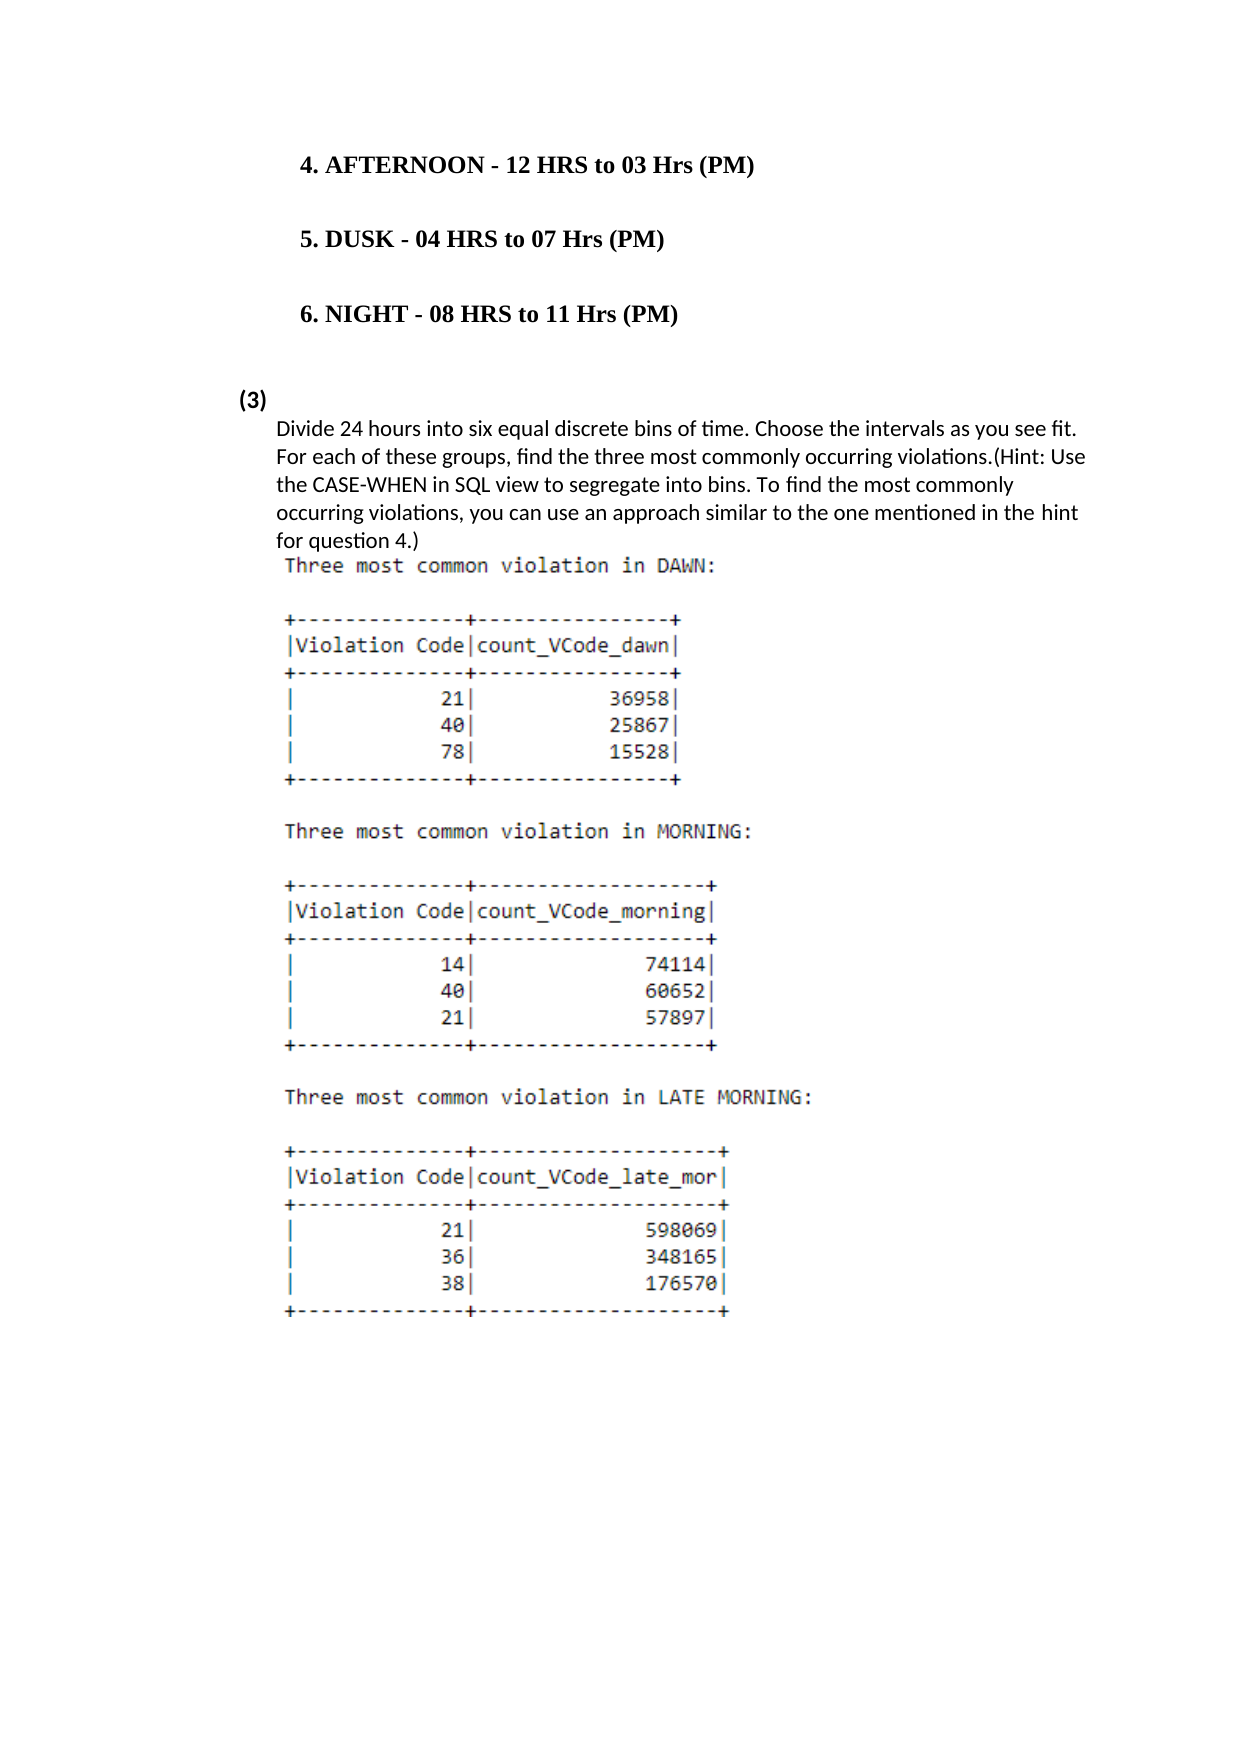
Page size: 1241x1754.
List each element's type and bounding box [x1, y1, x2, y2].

picture [276, 554, 819, 1317]
